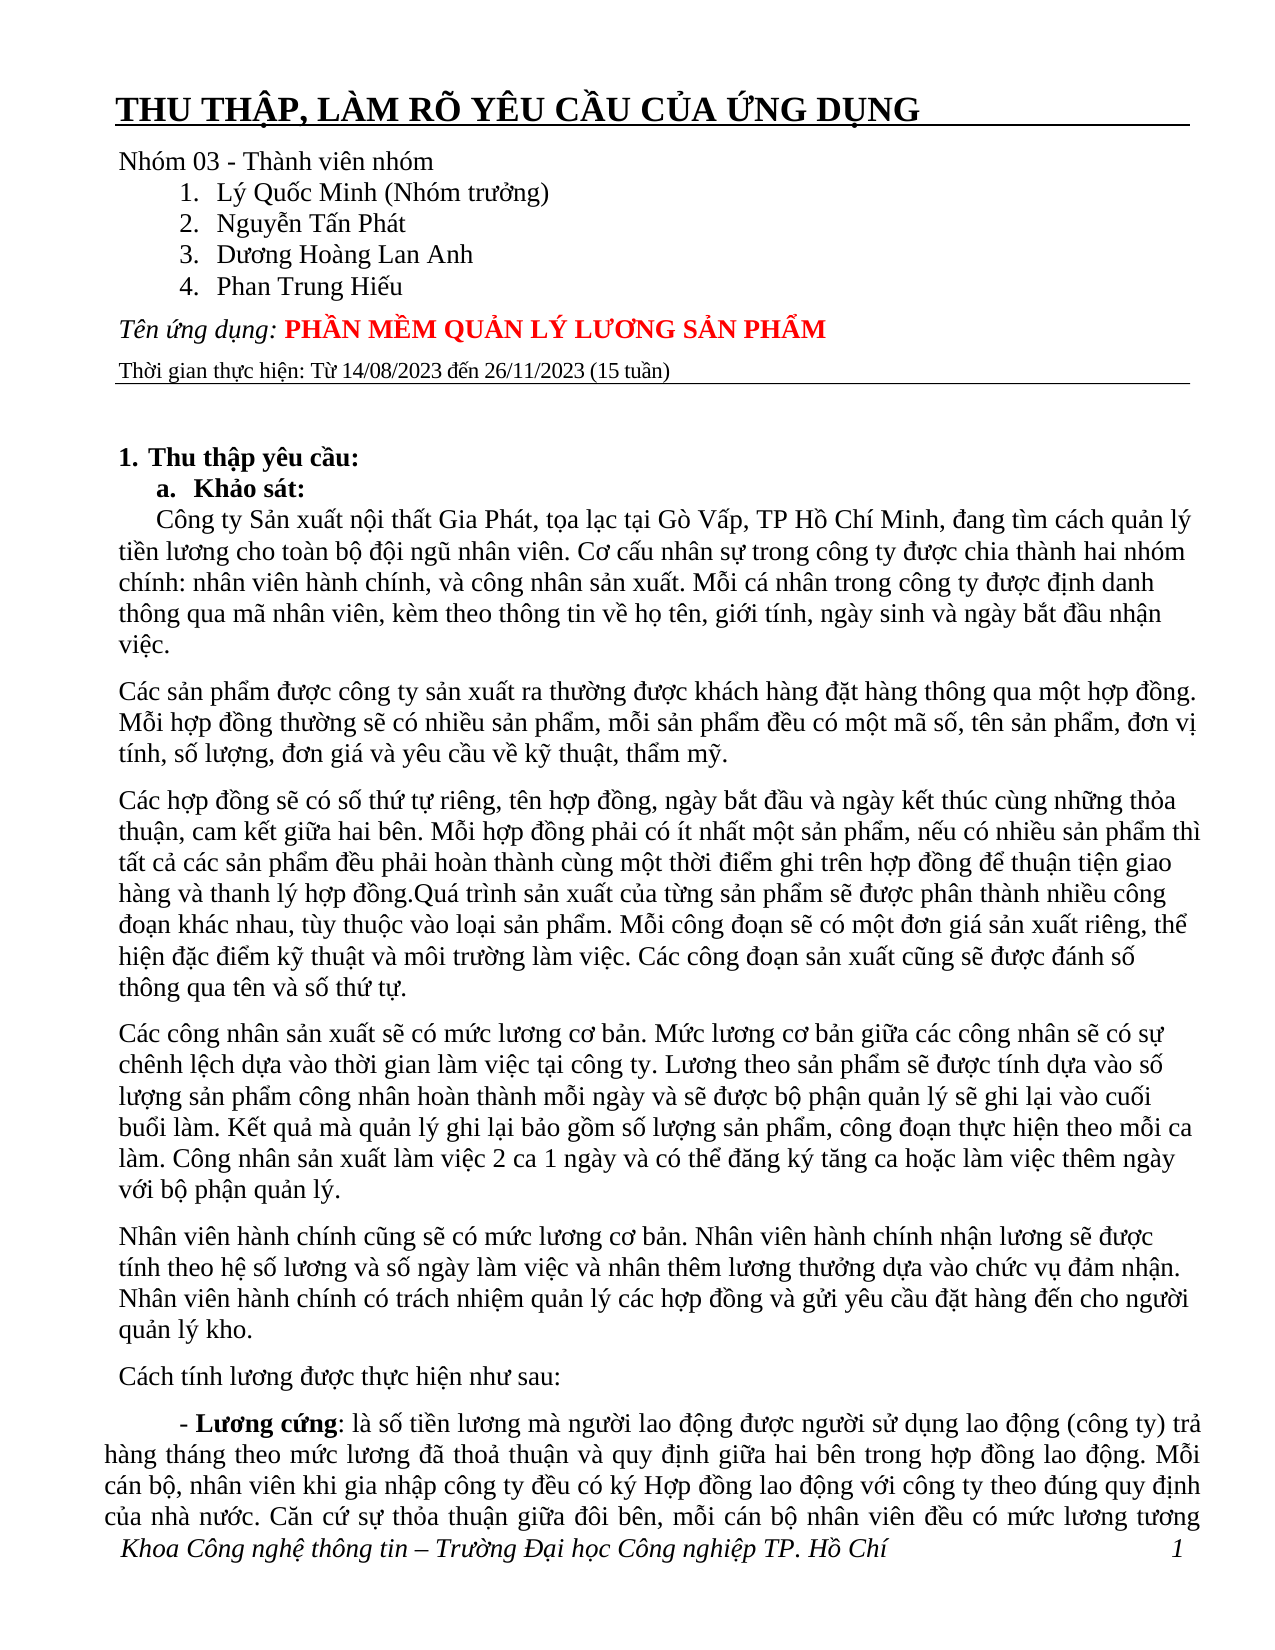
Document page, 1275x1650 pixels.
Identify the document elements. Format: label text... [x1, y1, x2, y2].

list Phan Trung Hiếu [179, 270, 1202, 301]
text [104, 1407, 1202, 1532]
text Các sản phẩm được công ty sản xuất ra thường được khách hàng đặt hàng thông qua một hợp đồng. Mỗi hợp đồng thường sẽ có nhiều sản phẩm, mỗi sản phẩm đều có một mã số, tên sản phẩm, đơn vị tính, số lượng, đơn giá và yêu cầu về kỹ thuật, thẩm mỹ. [118, 675, 1202, 768]
text Cách tính lương được thực hiện như sau: [118, 1360, 1202, 1391]
list Dương Hoàng Lan Anh [179, 239, 1202, 270]
text Thời gian thực hiện: Từ 14/08/2023 đến 26/11/2023 (15 tuần) [118, 357, 1202, 383]
text Tên ứng dụng: PHẦN MỀM QUẢN LÝ LƯƠNG SẢN PHẨM [118, 313, 1202, 344]
list Lý Quốc Minh (Nhóm trưởng) [179, 176, 1202, 207]
text Các công nhân sản xuất sẽ có mức lương cơ bản. Mức lương cơ bản giữa các công nhân sẽ có sự chênh lệch dựa vào thời gian làm việc tại công ty. Lương theo sản phẩm sẽ được tính dựa vào số lượng sản phẩm công nhân hoàn thành mỗi ngày và sẽ được bộ phận quản lý sẽ ghi lại vào cuối buổi làm. Kết quả mà quản lý ghi lại bảo gồm số lượng sản phẩm, công đoạn thực hiện theo mỗi ca làm. Công nhân sản xuất làm việc 2 ca 1 ngày và có thể đăng ký tăng ca hoặc làm việc thêm ngày với bộ phận quản lý. [118, 1017, 1202, 1204]
list Khảo sát: [156, 472, 1202, 503]
list Nguyễn Tấn Phát [179, 207, 1202, 239]
text Nhân viên hành chính cũng sẽ có mức lương cơ bản. Nhân viên hành chính nhận lương sẽ được tính theo hệ số lương và số ngày làm việc và nhân thêm lương thưởng dựa vào chức vụ đảm nhận. Nhân viên hành chính có trách nhiệm quản lý các hợp đồng và gửi yêu cầu đặt hàng đến cho người quản lý kho. [118, 1220, 1202, 1344]
title THU THẬP, LÀM RÕ YÊU CẦU CỦA ỨNG DỤNG [115, 88, 1202, 129]
list Thu thập yêu cầu: [118, 441, 1202, 472]
text Công ty Sản xuất nội thất Gia Phát, tọa lạc tại Gò Vấp, TP Hồ Chí Minh, đang tìm cách quản lý tiền lương cho toàn bộ đội ngũ nhân viên. Cơ cấu nhân sự trong công ty được chia thành hai nhóm chính: nhân viên hành chính, và công nhân sản xuất. Mỗi cá nhân trong công ty được định danh thông qua mã nhân viên, kèm theo thông tin về họ tên, giới tính, ngày sinh và ngày bắt đầu nhận việc. [118, 503, 1202, 659]
subtitle Nhóm 03 - Thành viên nhóm [118, 145, 1202, 176]
text Các hợp đồng sẽ có số thứ tự riêng, tên hợp đồng, ngày bắt đầu và ngày kết thúc cùng những thỏa thuận, cam kết giữa hai bên. Mỗi hợp đồng phải có ít nhất một sản phẩm, nếu có nhiều sản phẩm thì tất cả các sản phẩm đều phải hoàn thành cùng một thời điểm ghi trên hợp đồng để thuận tiện giao hàng và thanh lý hợp đồng.Quá trình sản xuất của từng sản phẩm sẽ được phân thành nhiều công đoạn khác nhau, tùy thuộc vào loại sản phẩm. Mỗi công đoạn sẽ có một đơn giá sản xuất riêng, thể hiện đặc điểm kỹ thuật và môi trường làm việc. Các công đoạn sản xuất cũng sẽ được đánh số thông qua tên và số thứ tự. [118, 784, 1202, 1002]
